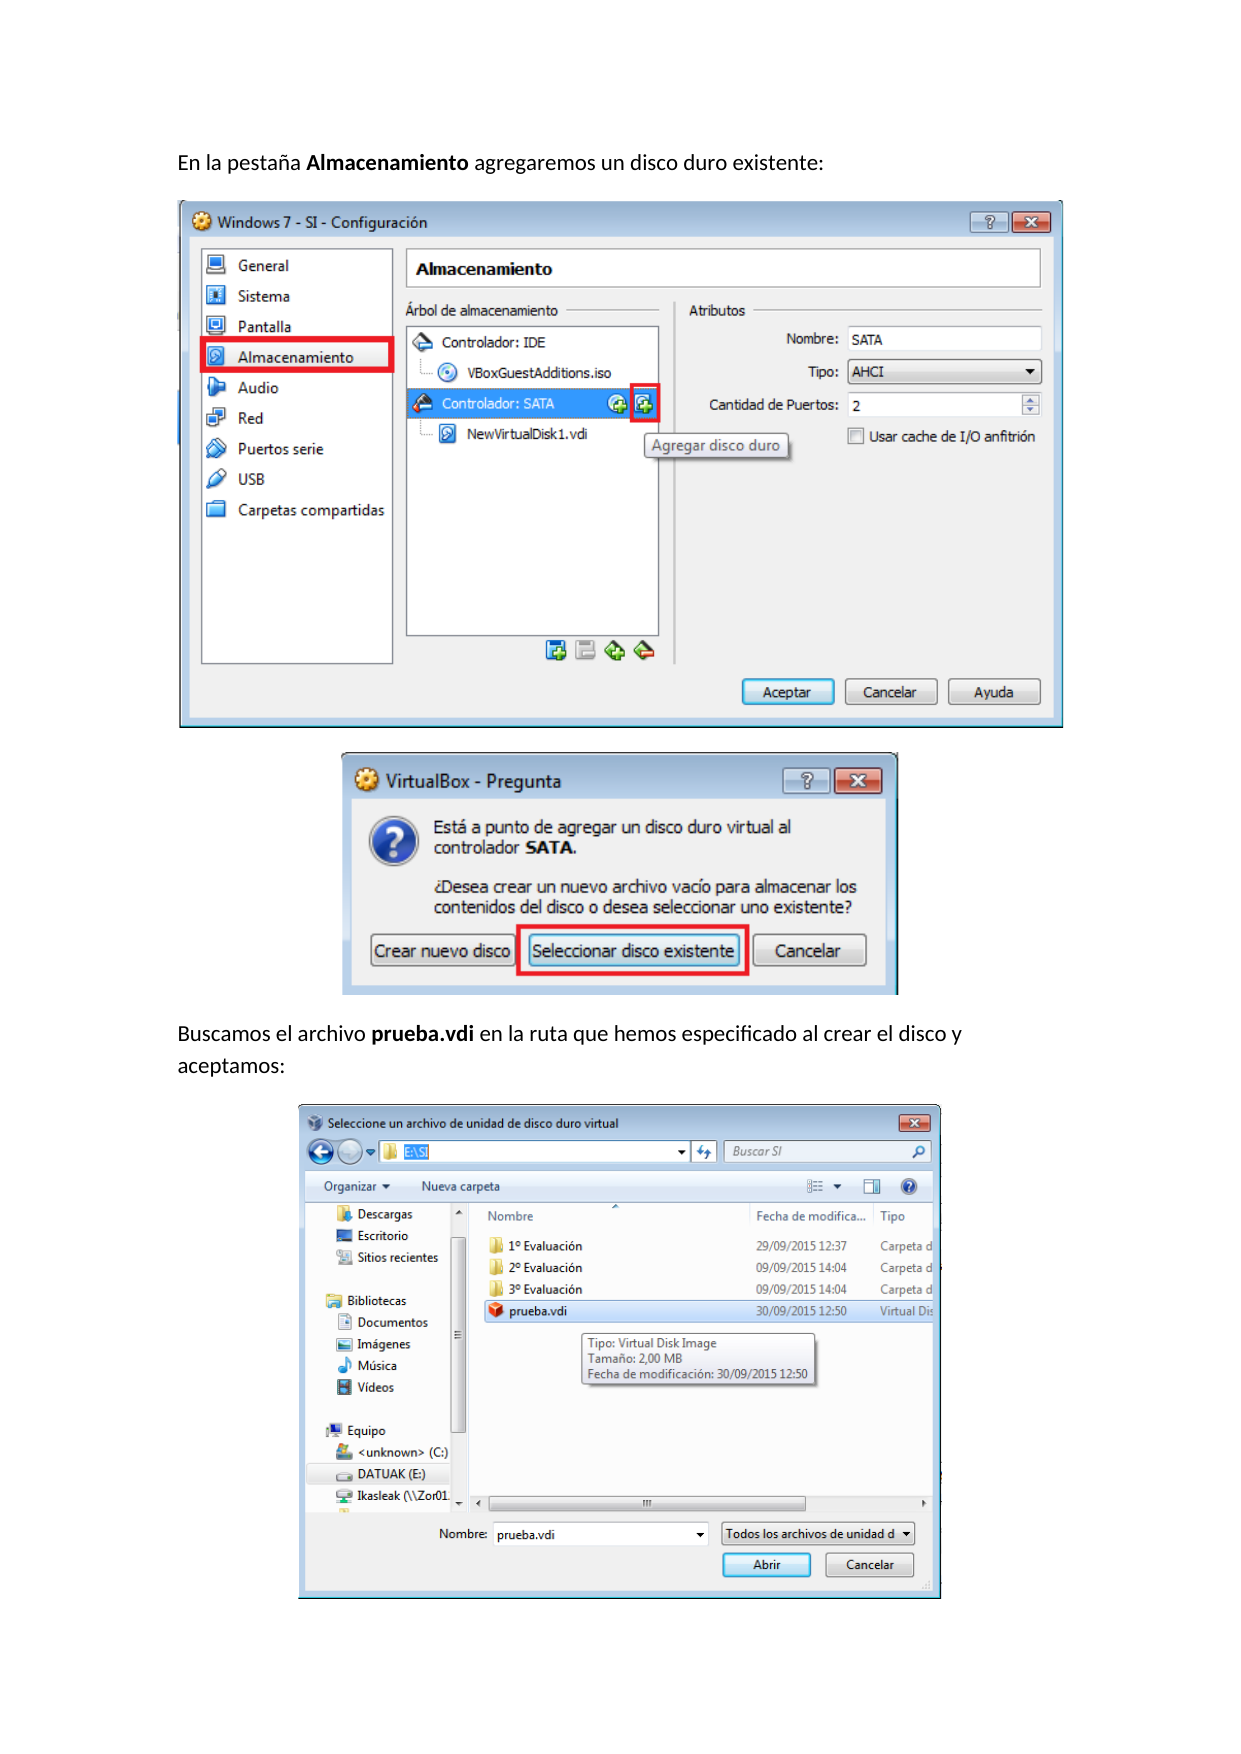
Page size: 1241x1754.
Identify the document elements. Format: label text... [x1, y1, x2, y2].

text Buscamos el archivo prueba.vdi en la ruta que hemos especificado al crear el disco y aceptamos: [177, 1019, 1063, 1079]
picture [177, 200, 1064, 728]
text En la pestaña Almacenamiento agregaremos un disco duro existente: [177, 148, 1063, 176]
picture [298, 1104, 942, 1599]
picture [341, 752, 899, 995]
